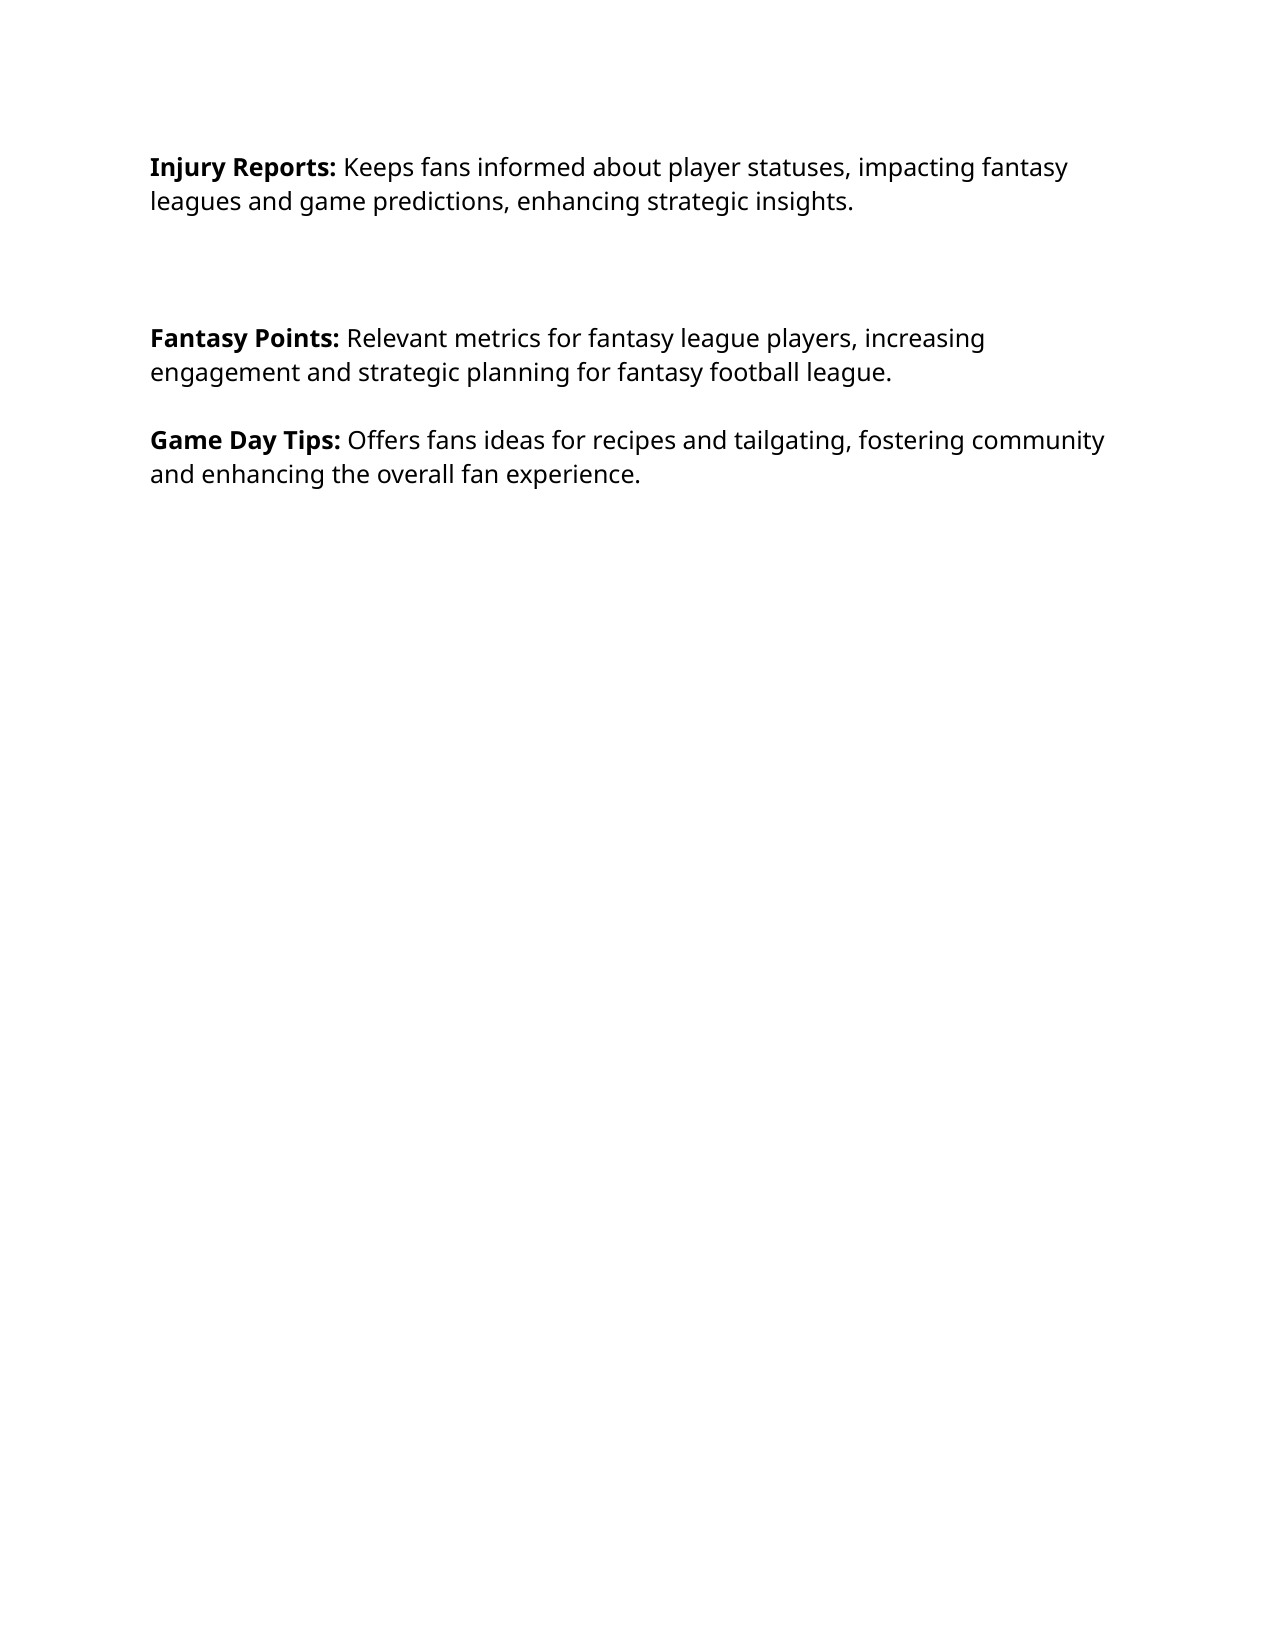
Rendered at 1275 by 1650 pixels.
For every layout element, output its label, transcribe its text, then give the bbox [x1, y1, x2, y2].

text Injury Reports: Keeps fans informed about player statuses, impacting fantasy leagues and game predictions, enhancing strategic insights. [150, 150, 1125, 218]
text Fantasy Points: Relevant metrics for fantasy league players, increasing engagement and strategic planning for fantasy football league. [150, 320, 1125, 388]
text Game Day Tips: Offers fans ideas for recipes and tailgating, fostering community and enhancing the overall fan experience. [150, 422, 1125, 491]
